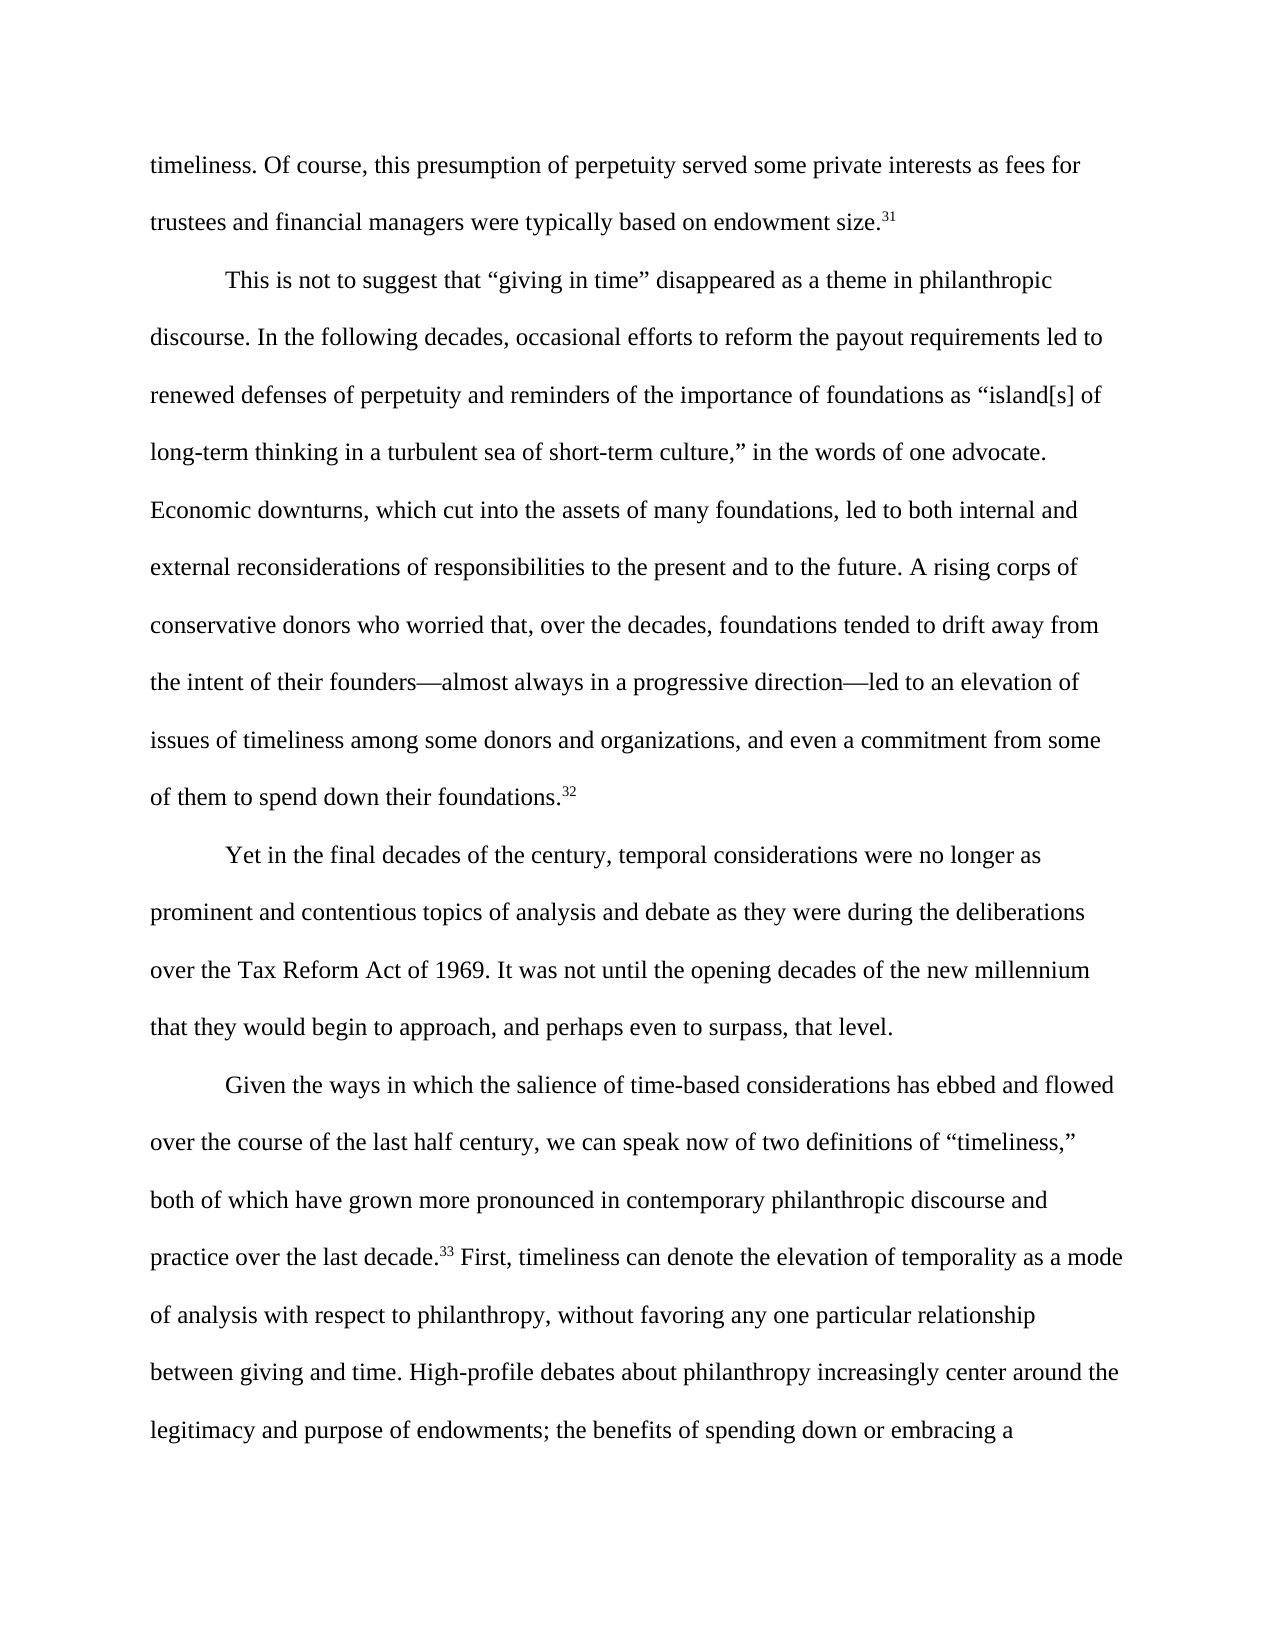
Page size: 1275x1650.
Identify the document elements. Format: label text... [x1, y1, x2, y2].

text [150, 1070, 1125, 1444]
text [150, 150, 1125, 236]
text This is not to suggest that “giving in time” disappeared as a theme in philanthropic discourse. In the following decades, occasional efforts to reform the payout requirements led to renewed defenses of perpetuity and reminders of the importance of foundations as “island[s] of long-term thinking in a turbulent sea of short-term culture,” in the words of one advocate. Economic downturns, which cut into the assets of many foundations, led to both internal and external reconsiderations of responsibilities to the present and to the future. A rising corps of conservative donors who worried that, over the decades, foundations tended to drift away from the intent of their founders—almost always in a progressive direction—led to an elevation of issues of timeliness among some donors and organizations, and even a commitment from some of them to spend down their foundations. [150, 265, 1125, 811]
text Yet in the final decades of the century, temporal considerations were no longer as prominent and contentious topics of analysis and debate as they were during the deliberations over the Tax Reform Act of 1969. It was not until the opening decades of the new millennium that they would begin to approach, and perhaps even to surpass, that level. [150, 840, 1125, 1041]
